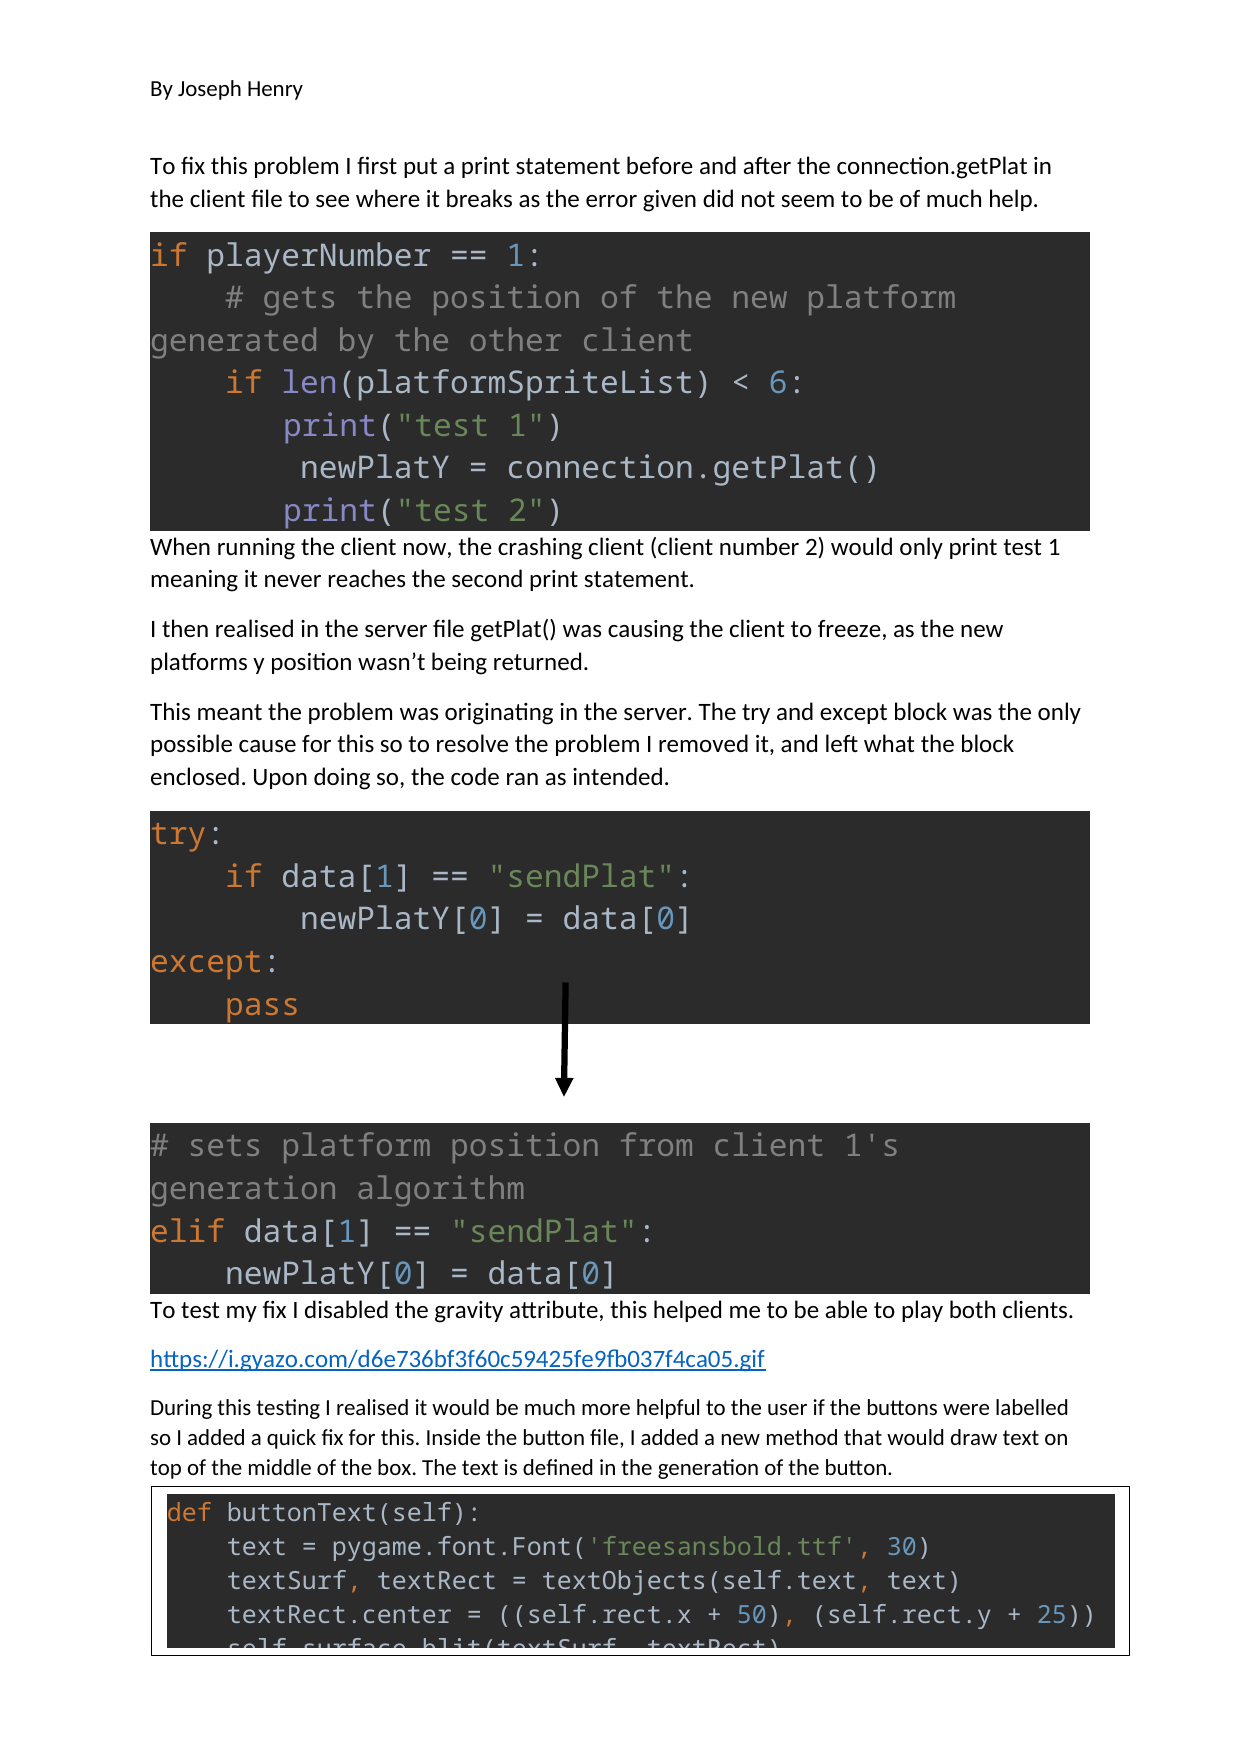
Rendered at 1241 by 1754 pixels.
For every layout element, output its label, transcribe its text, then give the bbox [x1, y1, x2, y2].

text print("test 2") [150, 488, 1090, 531]
text To fix this problem I first put a print statement before and after the connection.getPlat in the client file to see where it breaks as the error given did not seem to be of much help. [150, 150, 1090, 213]
text I then realised in the server file getPlat() was causing the client to freeze, as the new platforms y position wasn’t being returned. [150, 613, 1090, 677]
text During this testing I realised it would be much more helpful to the user if the buttons were labelled so I added a quick fix for this. Inside the button file, I added a new method that would draw text on top of the middle of the box. The text is defined in the generation of the button. [150, 1393, 1090, 1481]
text When running the client now, the crashing client (client number 2) would only print test 1 meaning it never reaches the second print statement. [150, 531, 1090, 594]
text # sets platform position from client 1's generation algorithm elif data[1] == "sendPlat": newPlatY[0] = data[0] [150, 1123, 1090, 1294]
text To test my fix I disabled the gravity attribute, this helped me to be able to play both clients. [150, 1294, 1090, 1324]
text https://i.gyazo.com/d6e736bf3f60c59425fe9fb037f4ca05.gif [150, 1343, 1090, 1374]
text print("test 1") newPlatY = connection.getPlat() [150, 403, 1090, 488]
text This meant the problem was originating in the server. The try and except block was the only possible cause for this so to resolve the problem I removed it, and left what the block enclosed. Upon doing so, the code ran as intended. [150, 696, 1090, 792]
text try: if data[1] == "sendPlat": newPlatY[0] = data[0] except: pass [150, 811, 1090, 1024]
text if playerNumber == 1: # gets the position of the new platform generated by the other client if len(platformSpriteList) < 6: [150, 232, 1090, 403]
